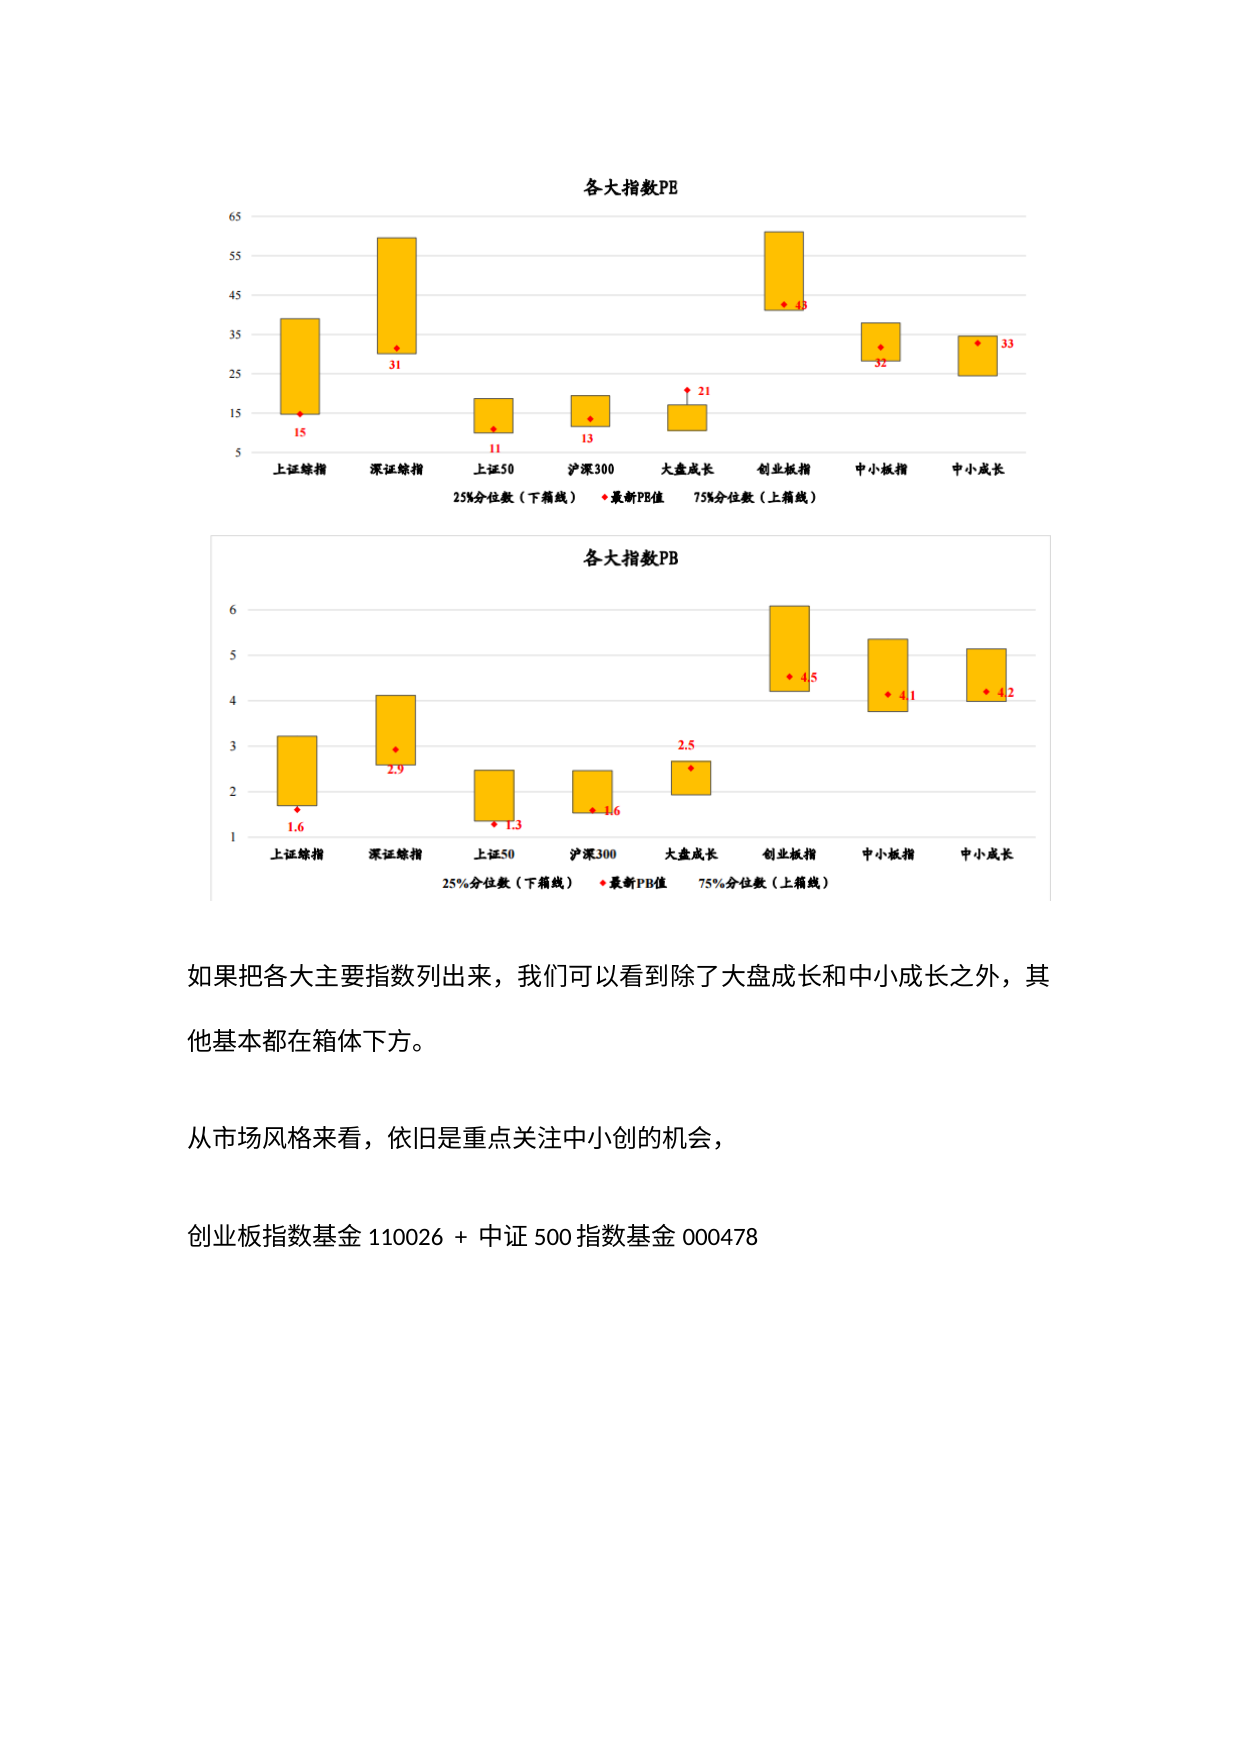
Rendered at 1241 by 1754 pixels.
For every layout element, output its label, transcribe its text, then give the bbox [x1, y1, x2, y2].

text 从市场风格来看，依旧是重点关注中小创的机会， [187, 1104, 1053, 1169]
picture [187, 162, 1053, 510]
picture [187, 519, 1053, 901]
text 如果把各大主要指数列出来，我们可以看到除了大盘成长和中小成长之外，其他基本都在箱体下方。 [187, 942, 1053, 1072]
text 创业板指数基金110026 + 中证500指数基金 000478 [187, 1202, 1053, 1267]
